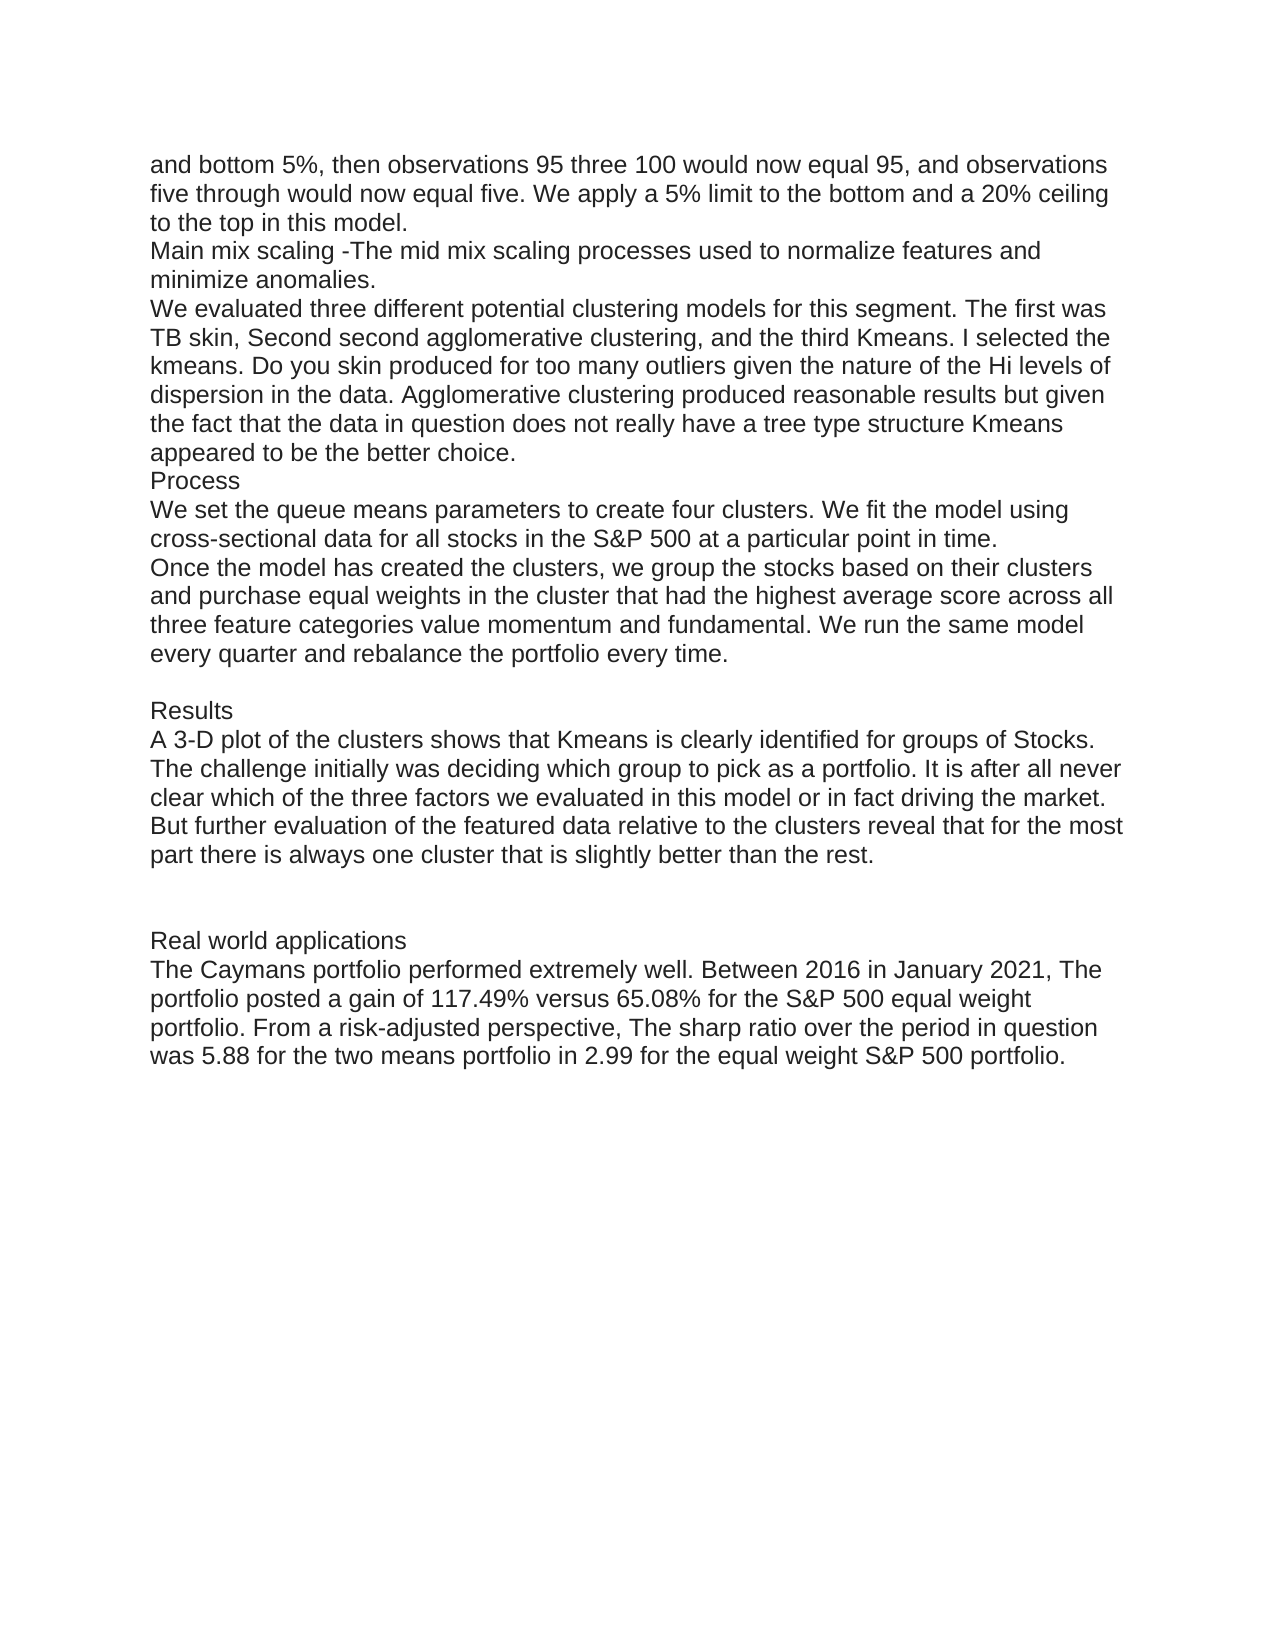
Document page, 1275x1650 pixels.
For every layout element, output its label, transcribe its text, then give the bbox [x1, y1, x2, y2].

text Results [150, 696, 1125, 725]
text A 3-D plot of the clusters shows that Kmeans is clearly identified for groups of Stocks. The challenge initially was deciding which group to pick as a portfolio. It is after all never clear which of the three factors we evaluated in this model or in fact driving the market. But further evaluation of the featured data relative to the clusters reveal that for the most part there is always one cluster that is slightly better than the rest. [150, 725, 1125, 869]
text Real world applications [150, 926, 1125, 955]
text Once the model has created the clusters, we group the stocks based on their clusters and purchase equal weights in the cluster that had the highest average score across all three feature categories value momentum and fundamental. We run the same model every quarter and rebalance the portfolio every time. [150, 552, 1125, 667]
text Process [150, 466, 1125, 495]
text The Caymans portfolio performed extremely well. Between 2016 in January 2021, The portfolio posted a gain of 117.49% versus 65.08% for the S&P 500 equal weight portfolio. From a risk-adjusted perspective, The sharp ratio over the period in question was 5.88 for the two means portfolio in 2.99 for the equal weight S&P 500 portfolio. [150, 955, 1125, 1070]
text We evaluated three different potential clustering models for this segment. The first was TB skin, Second second agglomerative clustering, and the third Kmeans. I selected the kmeans. Do you skin produced for too many outliers given the nature of the Hi levels of dispersion in the data. Agglomerative clustering produced reasonable results but given the fact that the data in question does not really have a tree type structure Kmeans appeared to be the better choice. [150, 294, 1125, 466]
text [150, 150, 1125, 236]
text We set the queue means parameters to create four clusters. We fit the model using cross-sectional data for all stocks in the S&P 500 at a particular point in time. [150, 495, 1125, 552]
text Main mix scaling -The mid mix scaling processes used to normalize features and minimize anomalies. [150, 236, 1125, 294]
